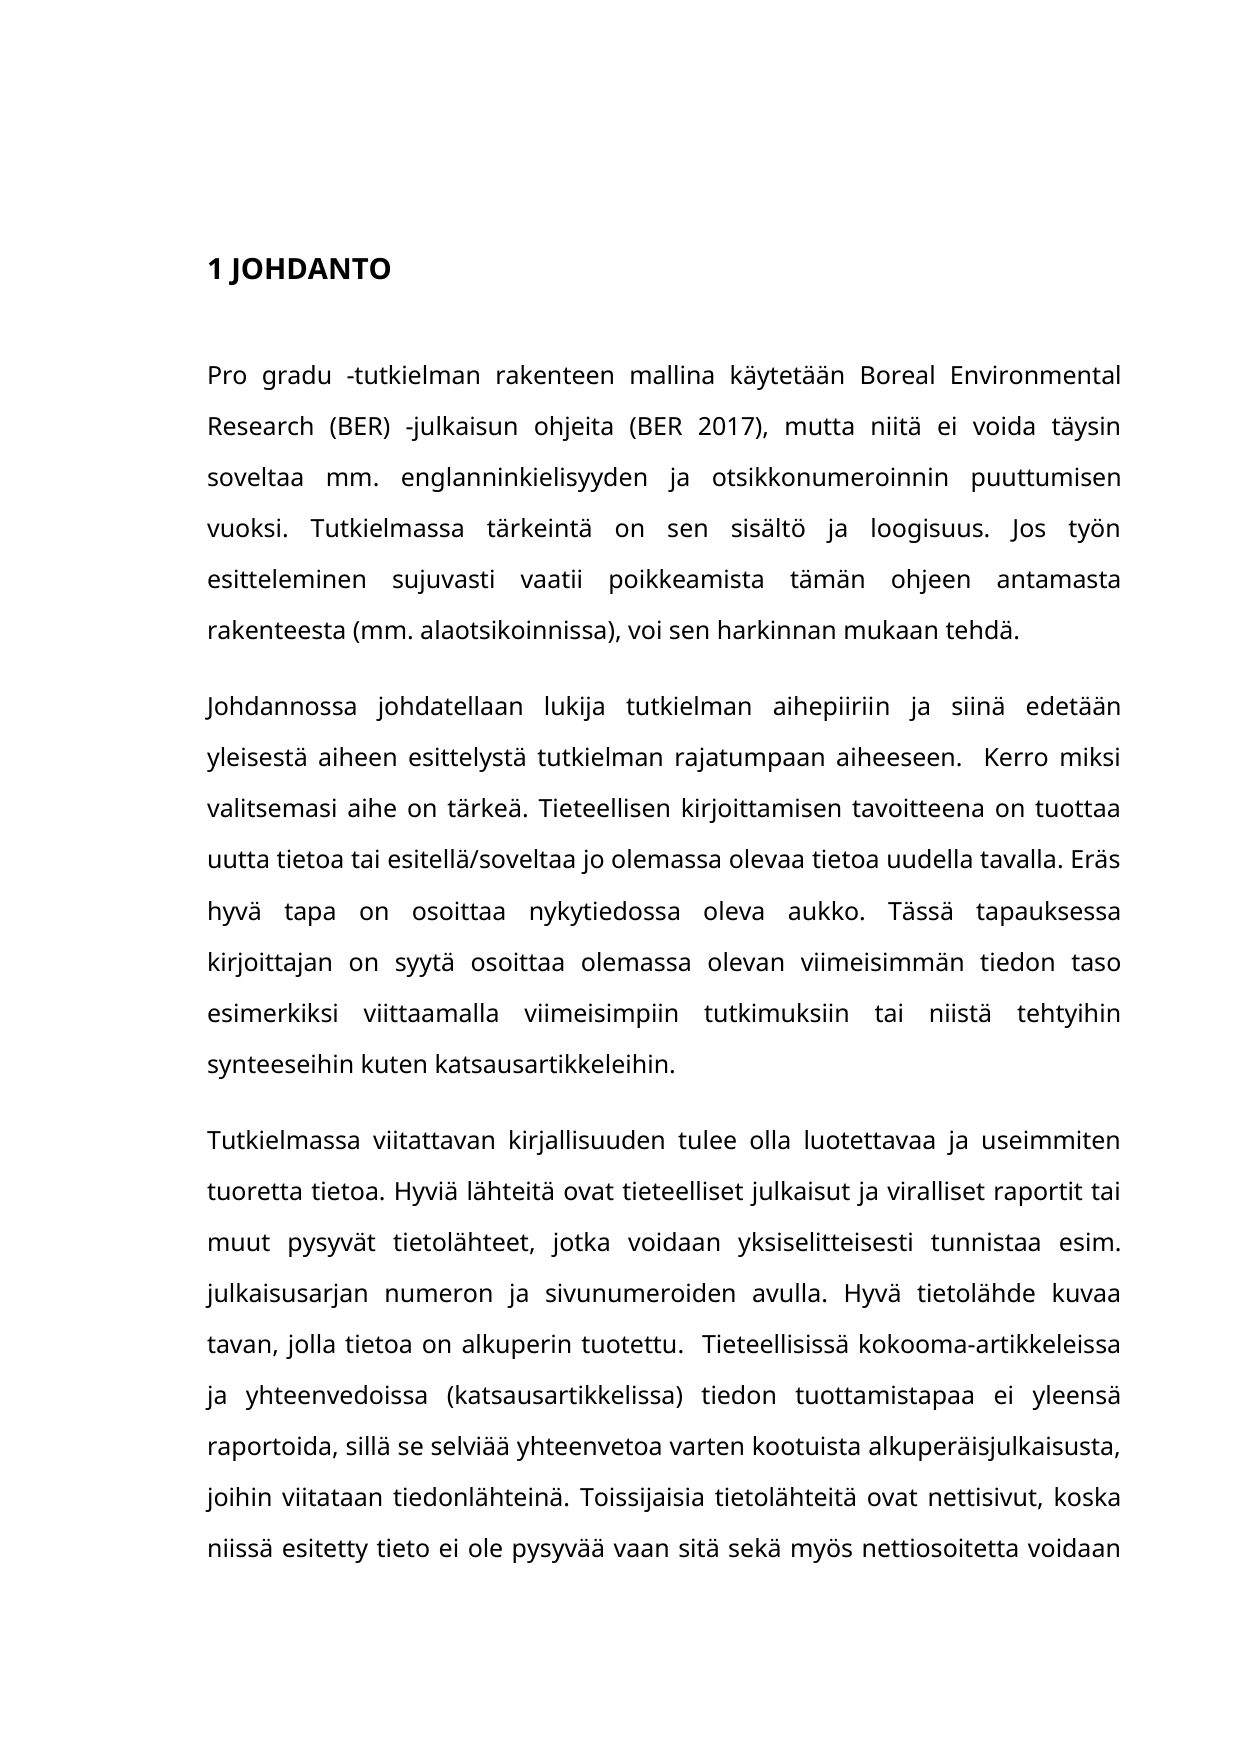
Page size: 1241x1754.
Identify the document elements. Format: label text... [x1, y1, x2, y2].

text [207, 1122, 1122, 1565]
subtitle 1 JOHDANTO [207, 248, 1122, 288]
text Pro gradu -tutkielman rakenteen mallina käytetään Boreal Environmental Research (BER) -julkaisun ohjeita (BER 2017), mutta niitä ei voida täysin soveltaa mm. englanninkielisyyden ja otsikkonumeroinnin puuttumisen vuoksi. Tutkielmassa tärkeintä on sen sisältö ja loogisuus. Jos työn esitteleminen sujuvasti vaatii poikkeamista tämän ohjeen antamasta rakenteesta (mm. alaotsikoinnissa), voi sen harkinnan mukaan tehdä. [207, 358, 1122, 647]
text Johdannossa johdatellaan lukija tutkielman aihepiiriin ja siinä edetään yleisestä aiheen esittelystä tutkielman rajatumpaan aiheeseen. Kerro miksi valitsemasi aihe on tärkeä. Tieteellisen kirjoittamisen tavoitteena on tuottaa uutta tietoa tai esitellä/soveltaa jo olemassa olevaa tietoa uudella tavalla. Eräs hyvä tapa on osoittaa nykytiedossa oleva aukko. Tässä tapauksessa kirjoittajan on syytä osoittaa olemassa olevan viimeisimmän tiedon taso esimerkiksi viittaamalla viimeisimpiin tutkimuksiin tai niistä tehtyihin synteeseihin kuten katsausartikkeleihin. [207, 689, 1122, 1080]
